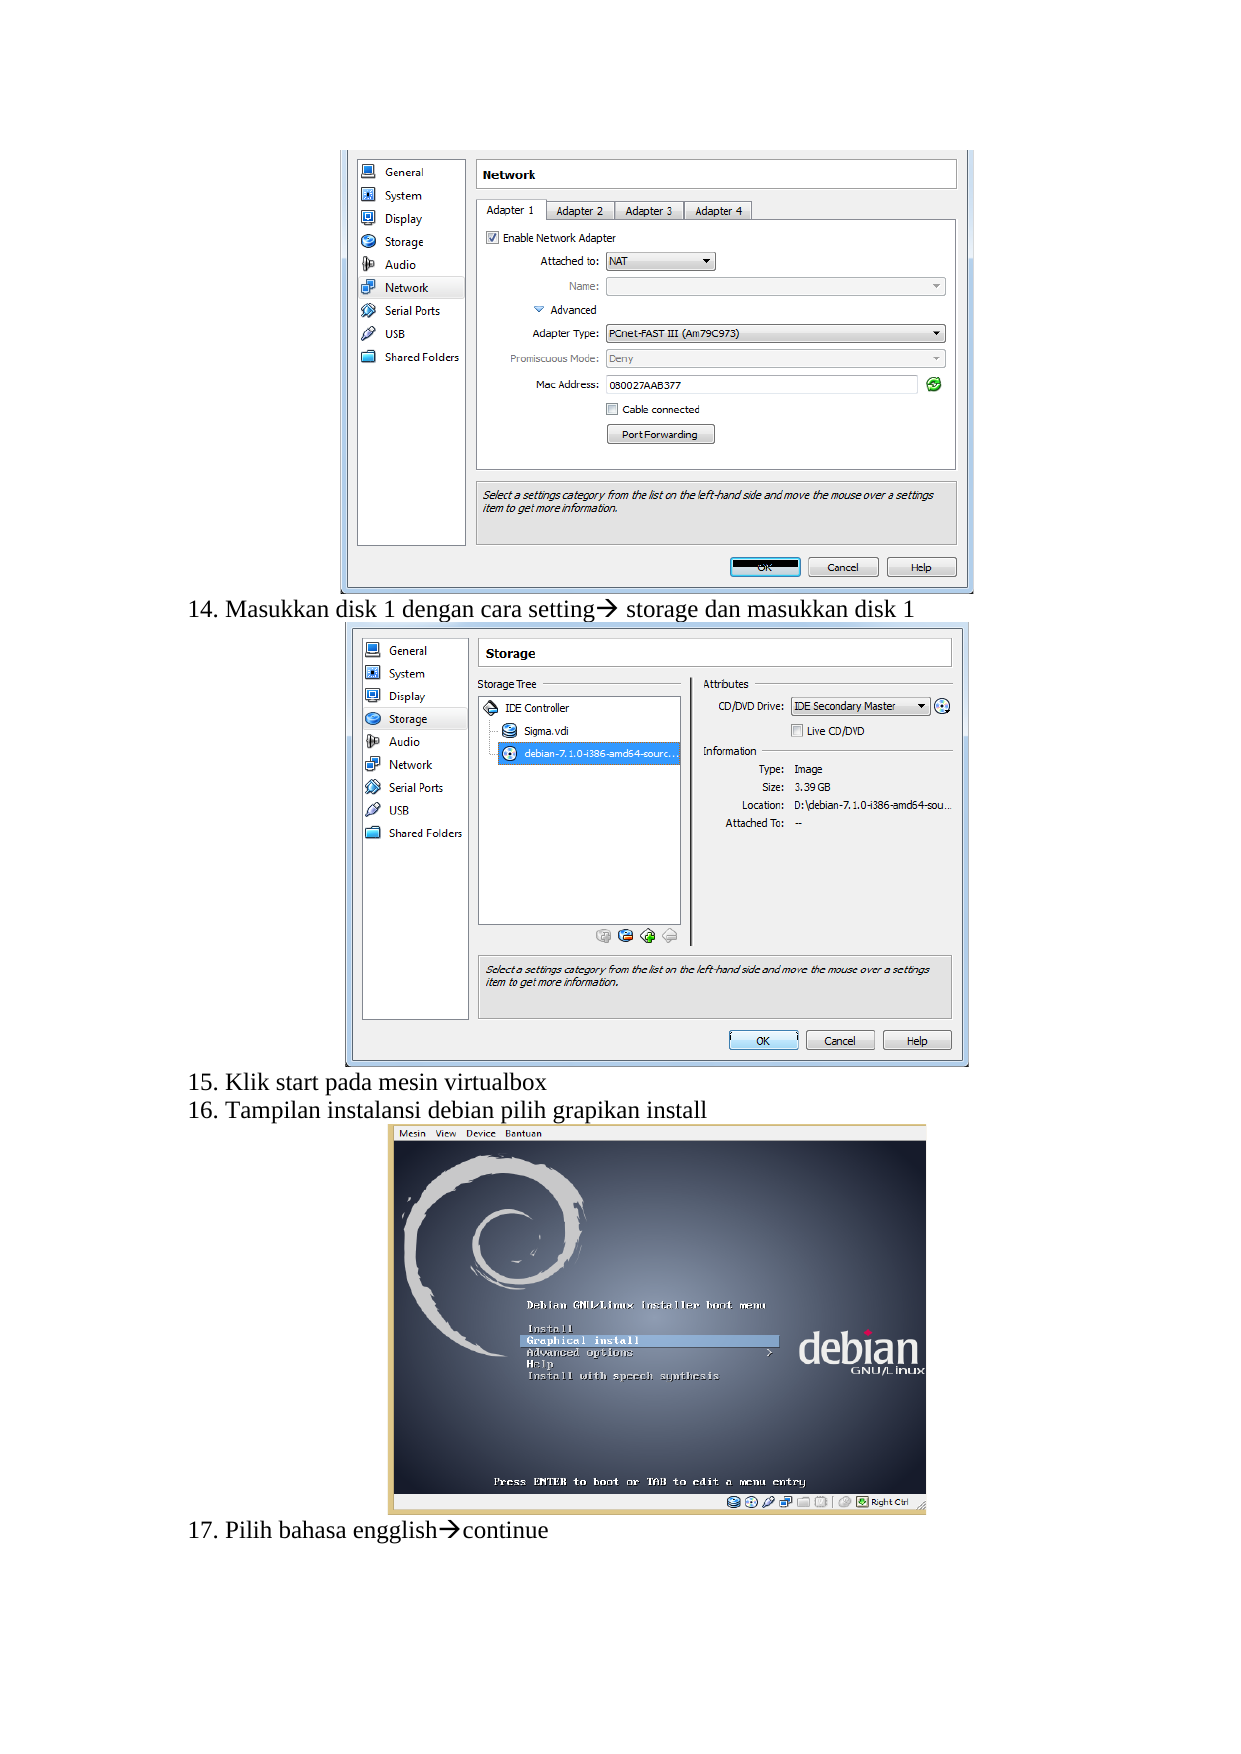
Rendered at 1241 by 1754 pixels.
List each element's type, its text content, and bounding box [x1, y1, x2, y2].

list Tampilan instalansi debian pilih grapikan install [187, 1095, 1090, 1124]
list Pilih bahasa engglishcontinue [187, 1515, 1090, 1543]
list Masukkan disk 1 dengan cara setting storage dan masukkan disk 1 [187, 594, 1090, 622]
picture [345, 622, 969, 1067]
list Klik start pada mesin virtualbox [187, 1067, 1090, 1095]
picture [387, 1124, 927, 1515]
picture [340, 150, 974, 594]
